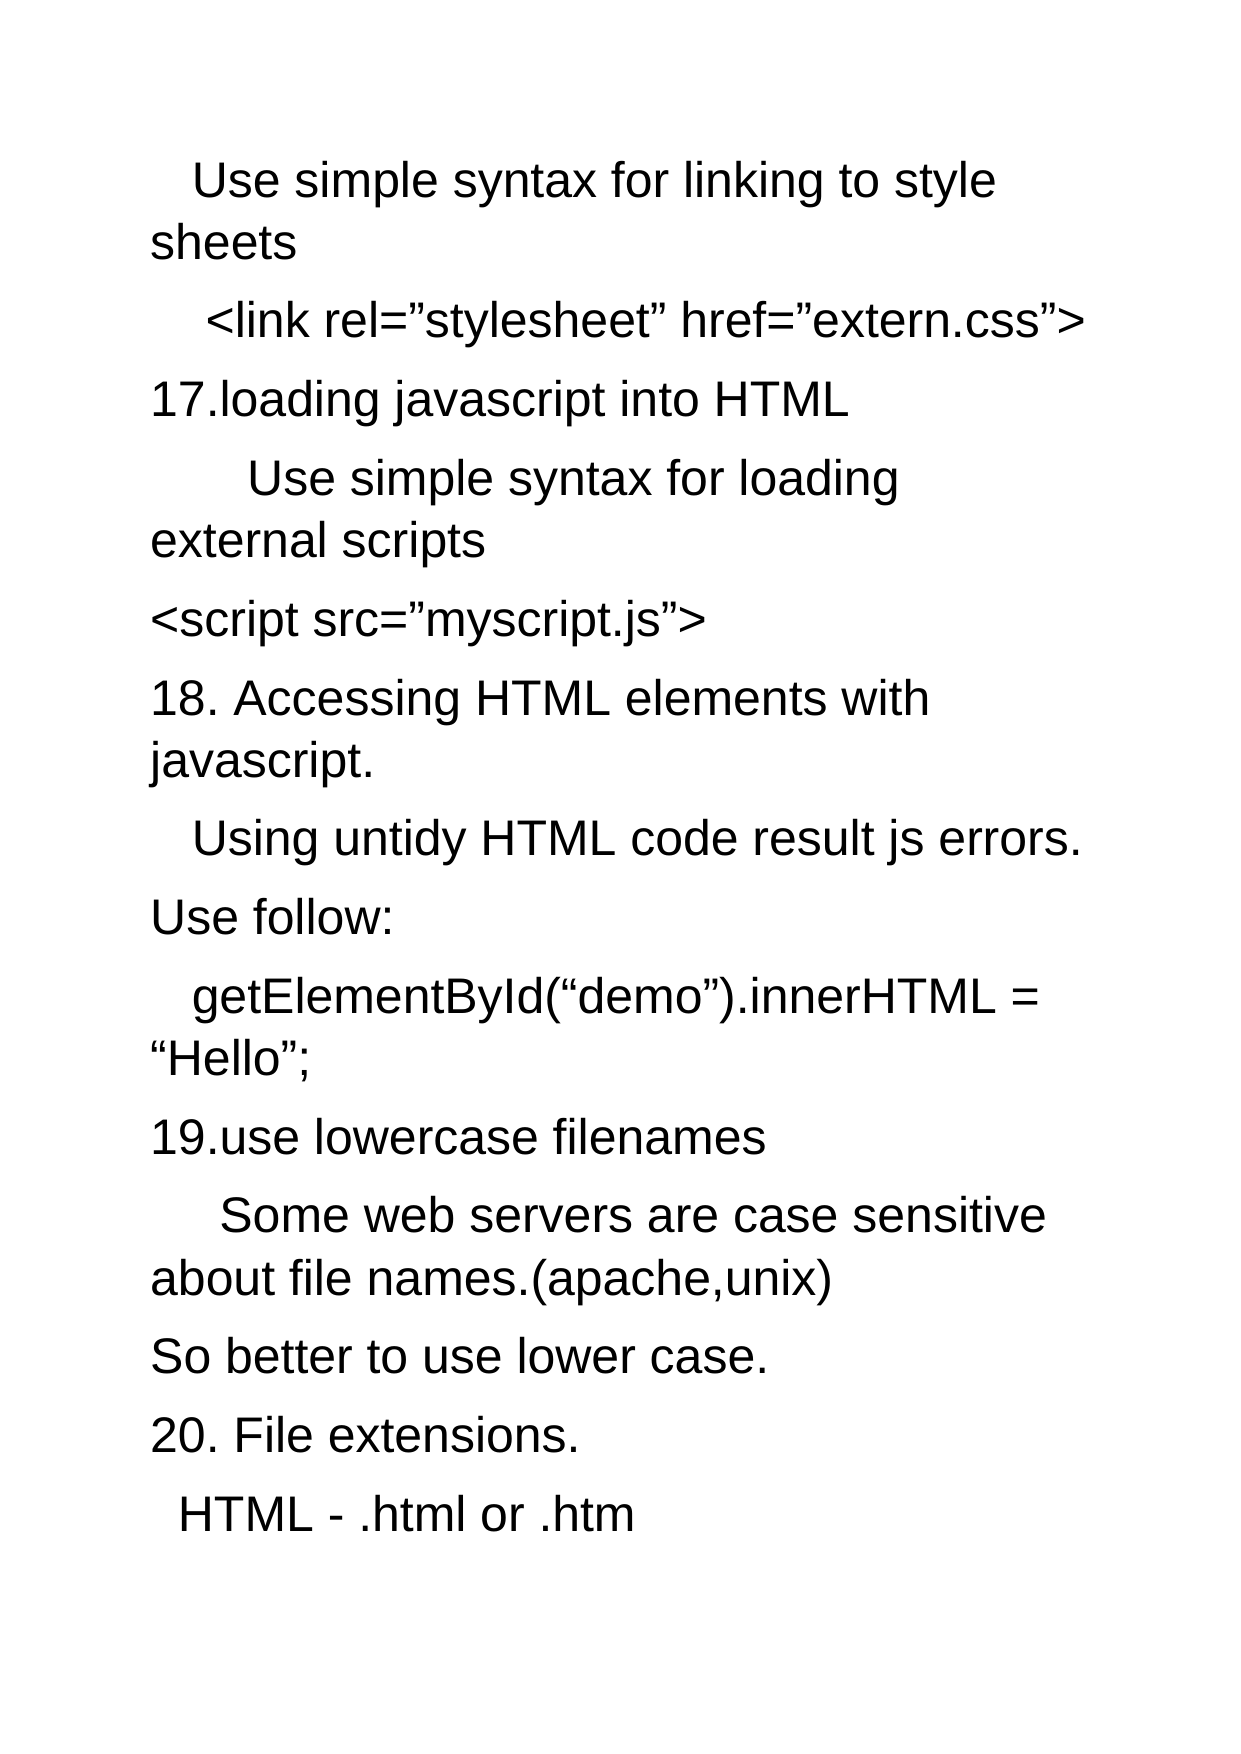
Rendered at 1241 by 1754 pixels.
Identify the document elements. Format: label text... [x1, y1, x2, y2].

text Use simple syntax for loading external scripts [150, 448, 1090, 568]
text Use follow: [150, 887, 1090, 945]
text getElementById(“demo”).innerHTML = “Hello”; [150, 966, 1090, 1086]
text <script src=”myscript.js”> [150, 589, 1090, 647]
text 20. File extensions. [150, 1405, 1090, 1463]
text 19.use lowercase filenames [150, 1107, 1090, 1164]
text 17.loading javascript into HTML [150, 369, 1090, 427]
text So better to use lower case. [150, 1327, 1090, 1384]
text <link rel=”stylesheet” href=”extern.css”> [150, 291, 1090, 348]
text 18. Accessing HTML elements with javascript. [150, 668, 1090, 787]
text Use simple syntax for linking to style sheets [150, 150, 1090, 269]
text Using untidy HTML code result js errors. [150, 809, 1090, 866]
text Some web servers are case sensitive about file names.(apache,unix) [150, 1186, 1090, 1305]
text HTML - .html or .htm [150, 1484, 1090, 1542]
